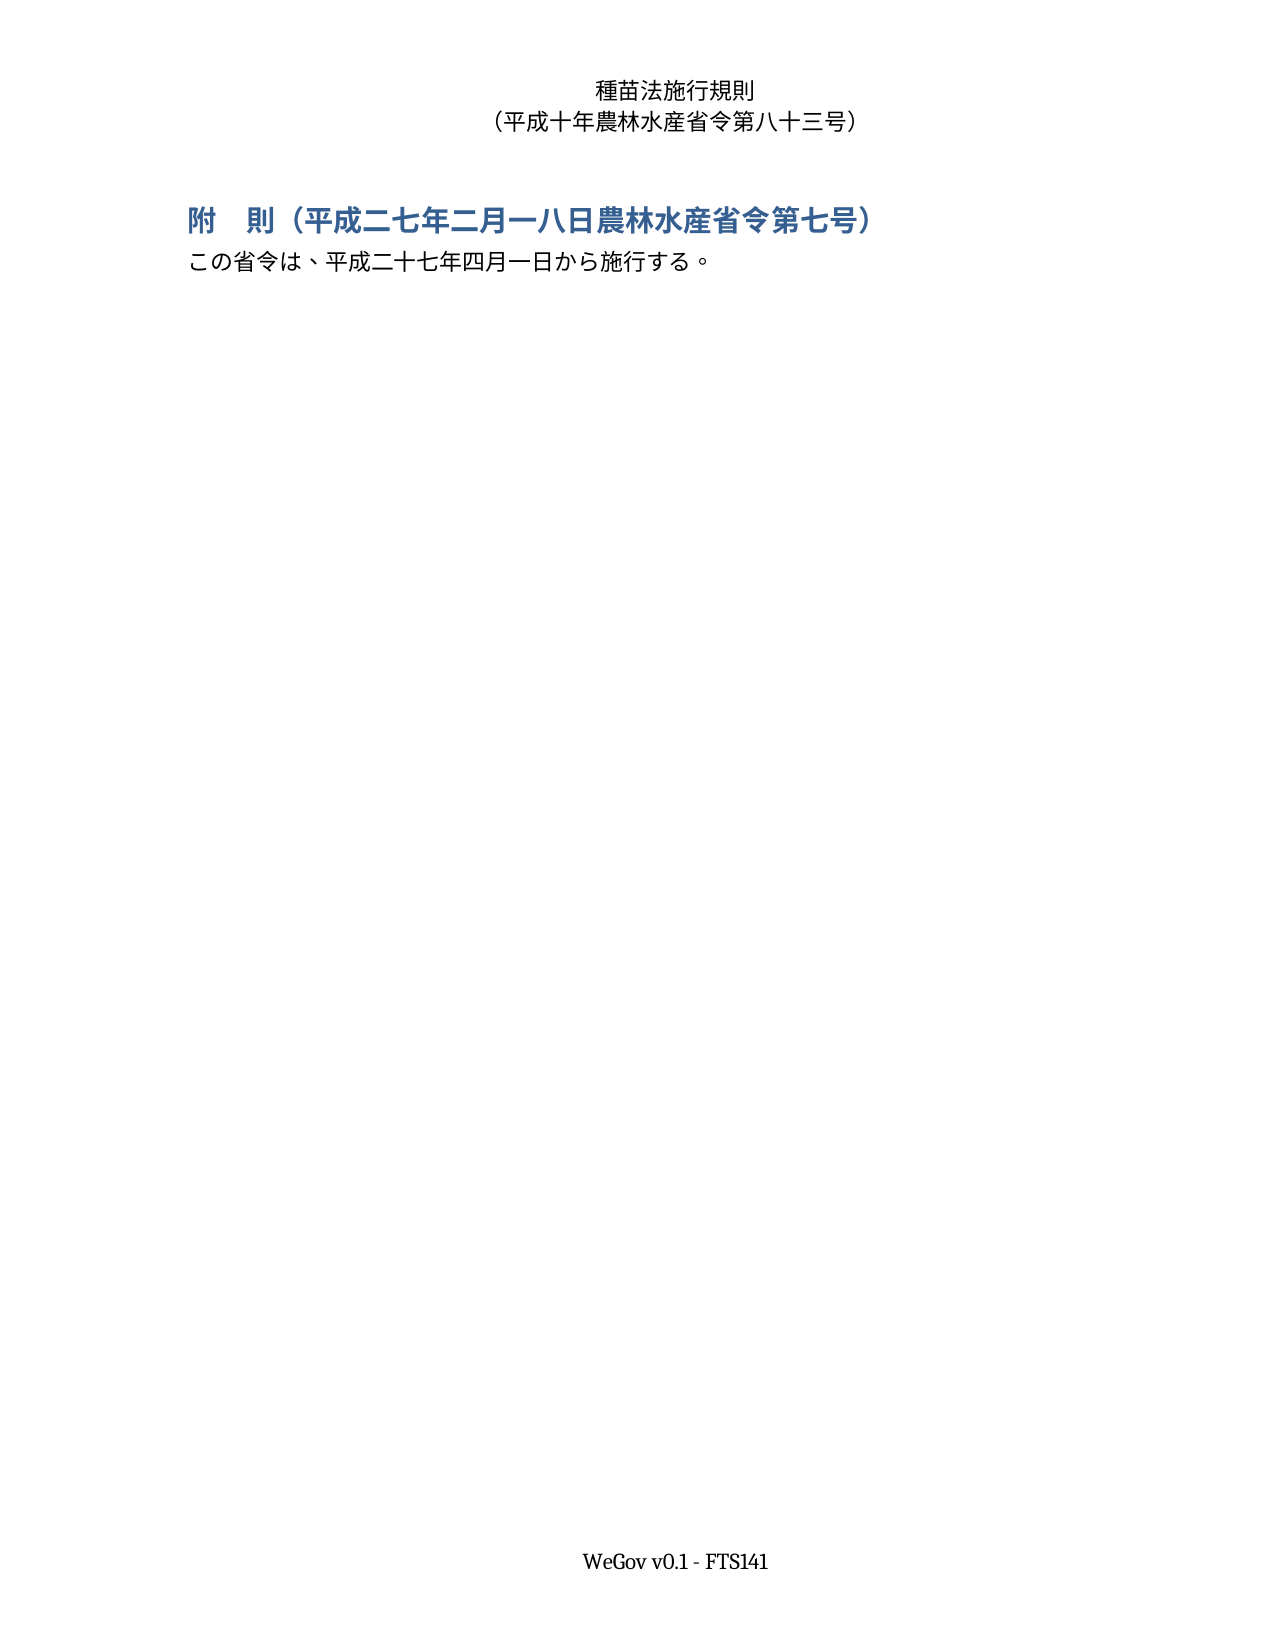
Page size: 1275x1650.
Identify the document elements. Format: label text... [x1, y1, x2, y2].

text この省令は、平成二十七年四月一日から施行する。 [187, 246, 1087, 277]
subtitle 附 則（平成二七年二月一八日農林水産省令第七号） [187, 200, 1087, 240]
